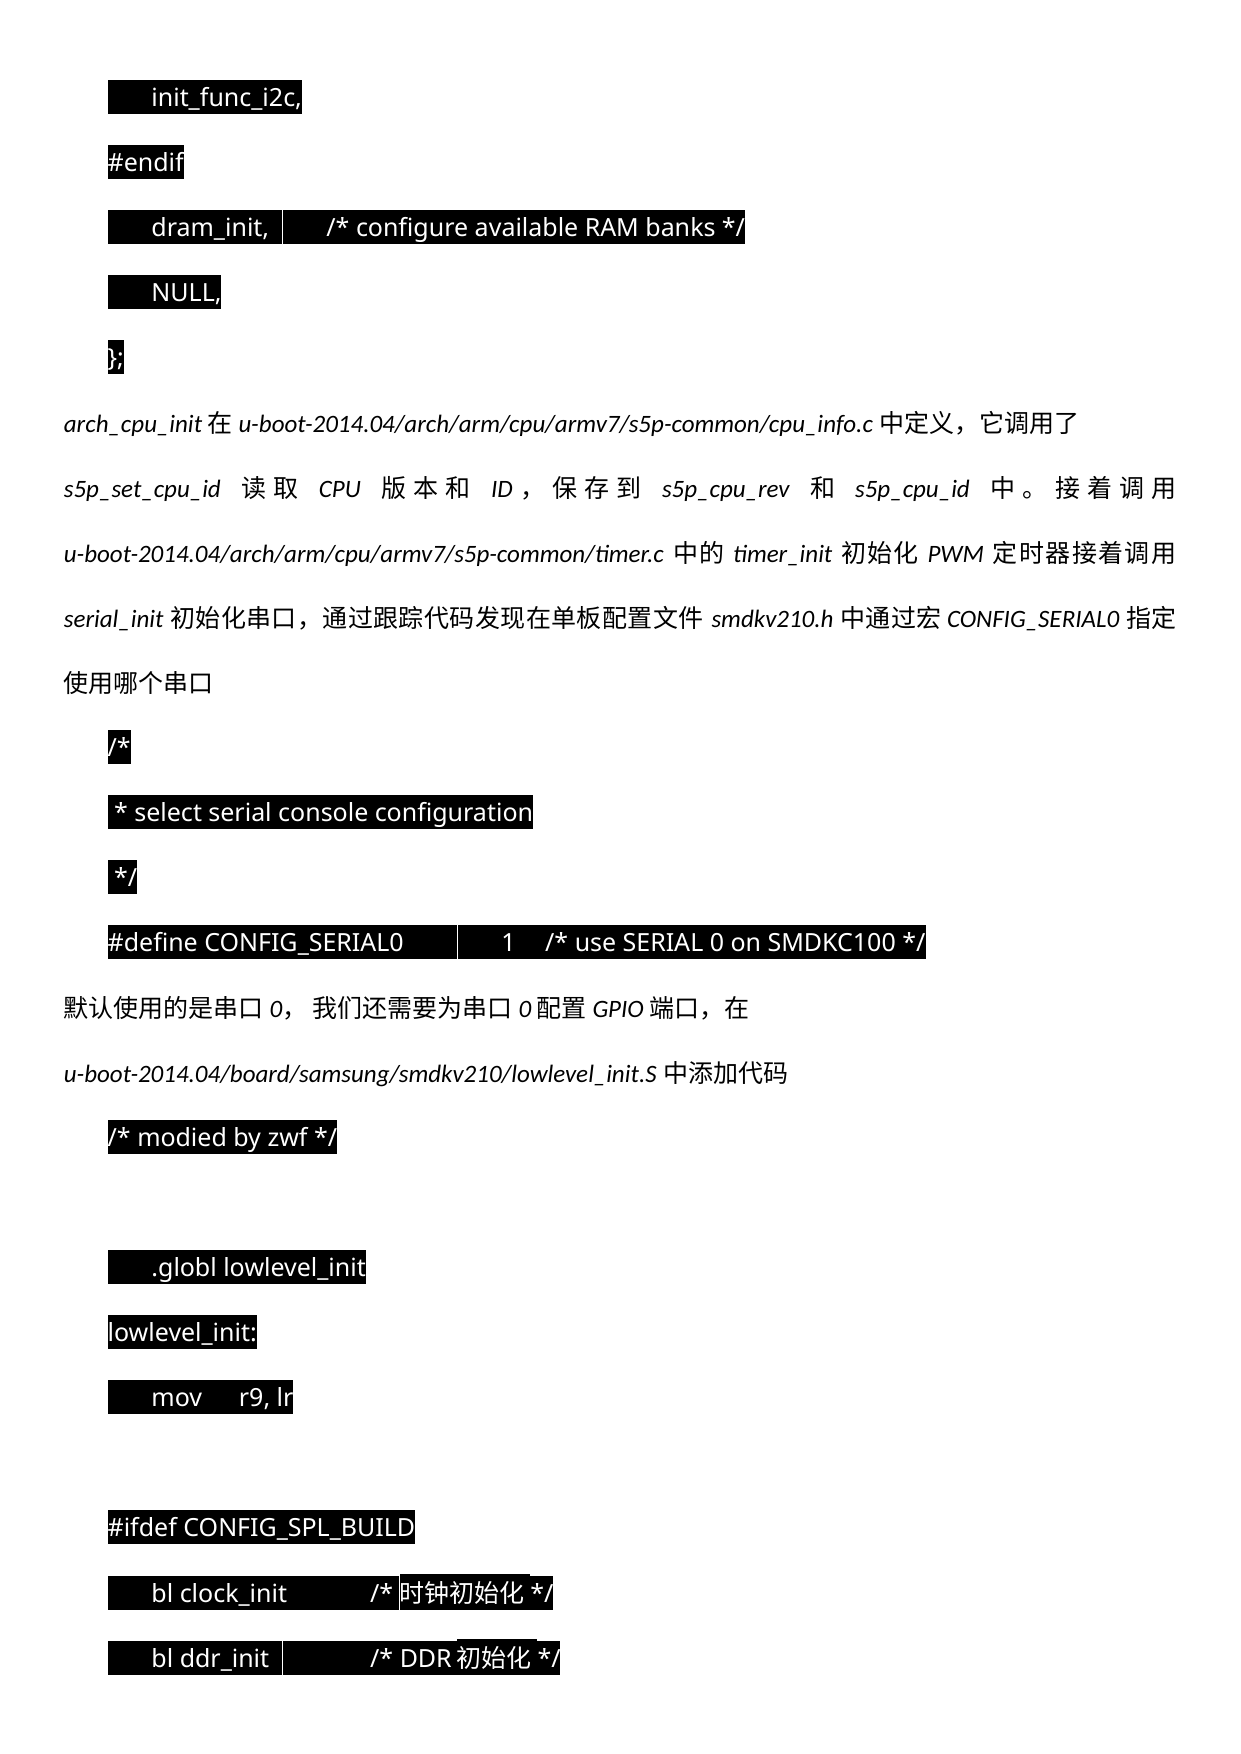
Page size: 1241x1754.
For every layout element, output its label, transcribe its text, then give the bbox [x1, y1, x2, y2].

list #ifdef CONFIG_SPL_BUILD [64, 1494, 1176, 1559]
list bl ddr_init /* DDR初始化 */ [64, 1624, 1176, 1689]
list dram_init, /* configure available RAM banks */ [64, 194, 1176, 259]
list }; [64, 324, 1176, 389]
list arch_cpu_init 在 u-boot-2014.04/arch/arm/cpu/armv7/s5p-common/cpu_info.c 中定义，它调用了 s5p_set_cpu_id 读取 CPU 版本和 ID，保存到 s5p_cpu_rev 和 s5p_cpu_id 中。接着调用 u-boot-2014.04/arch/arm/cpu/armv7/s5p-common/timer.c 中的 timer_init 初始化 PWM 定时器接着调用 serial_init 初始化串口，通过跟踪代码发现在单板配置文件 smdkv210.h 中通过宏CONFIG_SERIAL0 指定使用哪个串口 [64, 389, 1176, 714]
list lowlevel_init: [64, 1299, 1176, 1364]
list mov r9, lr [64, 1364, 1176, 1429]
list NULL, [64, 259, 1176, 324]
list .globl lowlevel_init [64, 1234, 1176, 1299]
list bl clock_init /* 时钟初始化 */ [64, 1559, 1176, 1624]
list */ [64, 844, 1176, 909]
list * select serial console configuration [64, 779, 1176, 844]
list /* modied by zwf */ [64, 1104, 1176, 1169]
list 默认使用的是串口 0， 我们还需要为串口 0 配置 GPIO 端口，在 u-boot-2014.04/board/samsung/smdkv210/lowlevel_init.S 中添加代码 [64, 974, 1176, 1104]
list /* [64, 714, 1176, 779]
list #define CONFIG_SERIAL0 1 /* use SERIAL 0 on SMDKC100 */ [64, 909, 1176, 974]
list #endif [64, 129, 1176, 194]
list init_func_i2c, [64, 64, 1176, 129]
